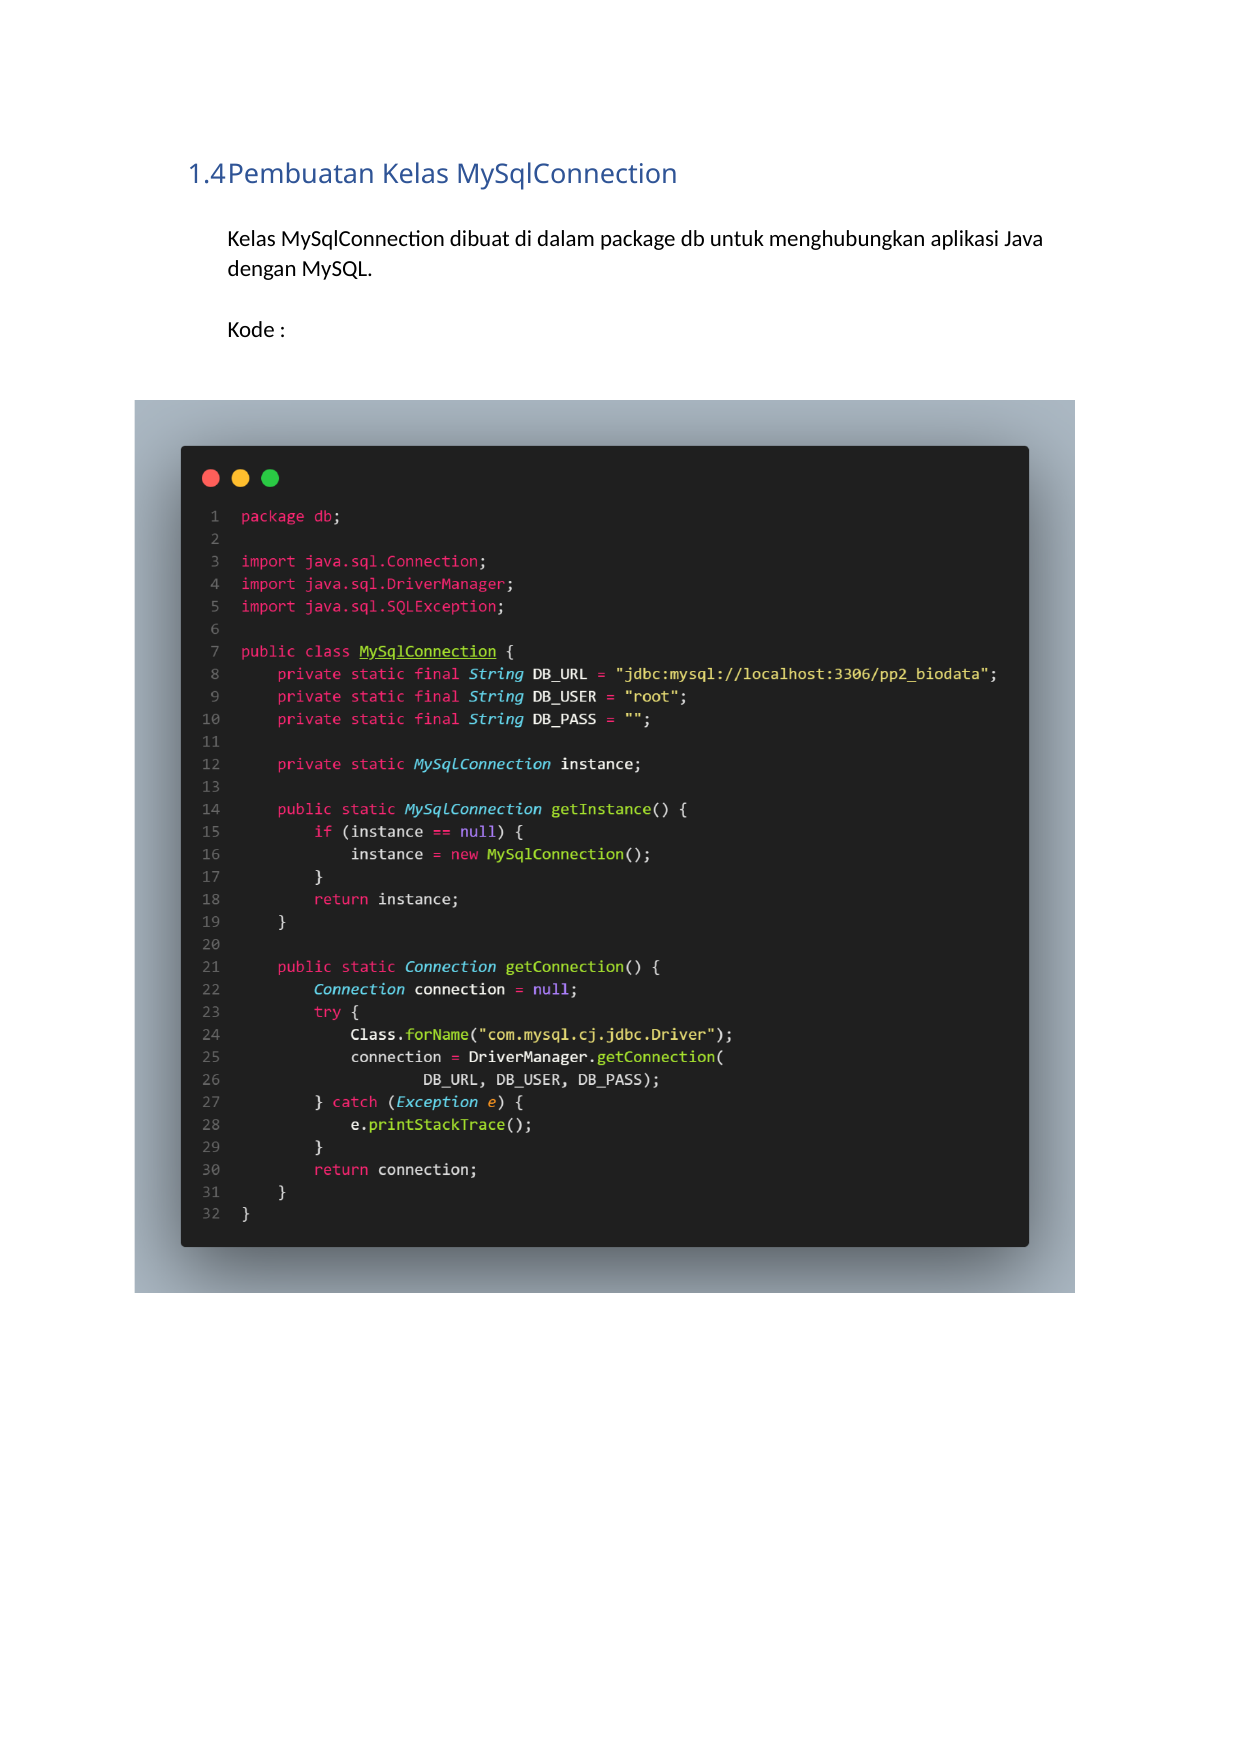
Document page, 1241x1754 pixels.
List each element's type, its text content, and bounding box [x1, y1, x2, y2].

list Kode : [227, 315, 1090, 343]
picture [134, 400, 1075, 1293]
list Kelas MySqlConnection dibuat di dalam package db untuk menghubungkan aplikasi Java dengan MySQL. [227, 224, 1090, 282]
subtitle Pembuatan Kelas MySqlConnection [187, 154, 1090, 191]
